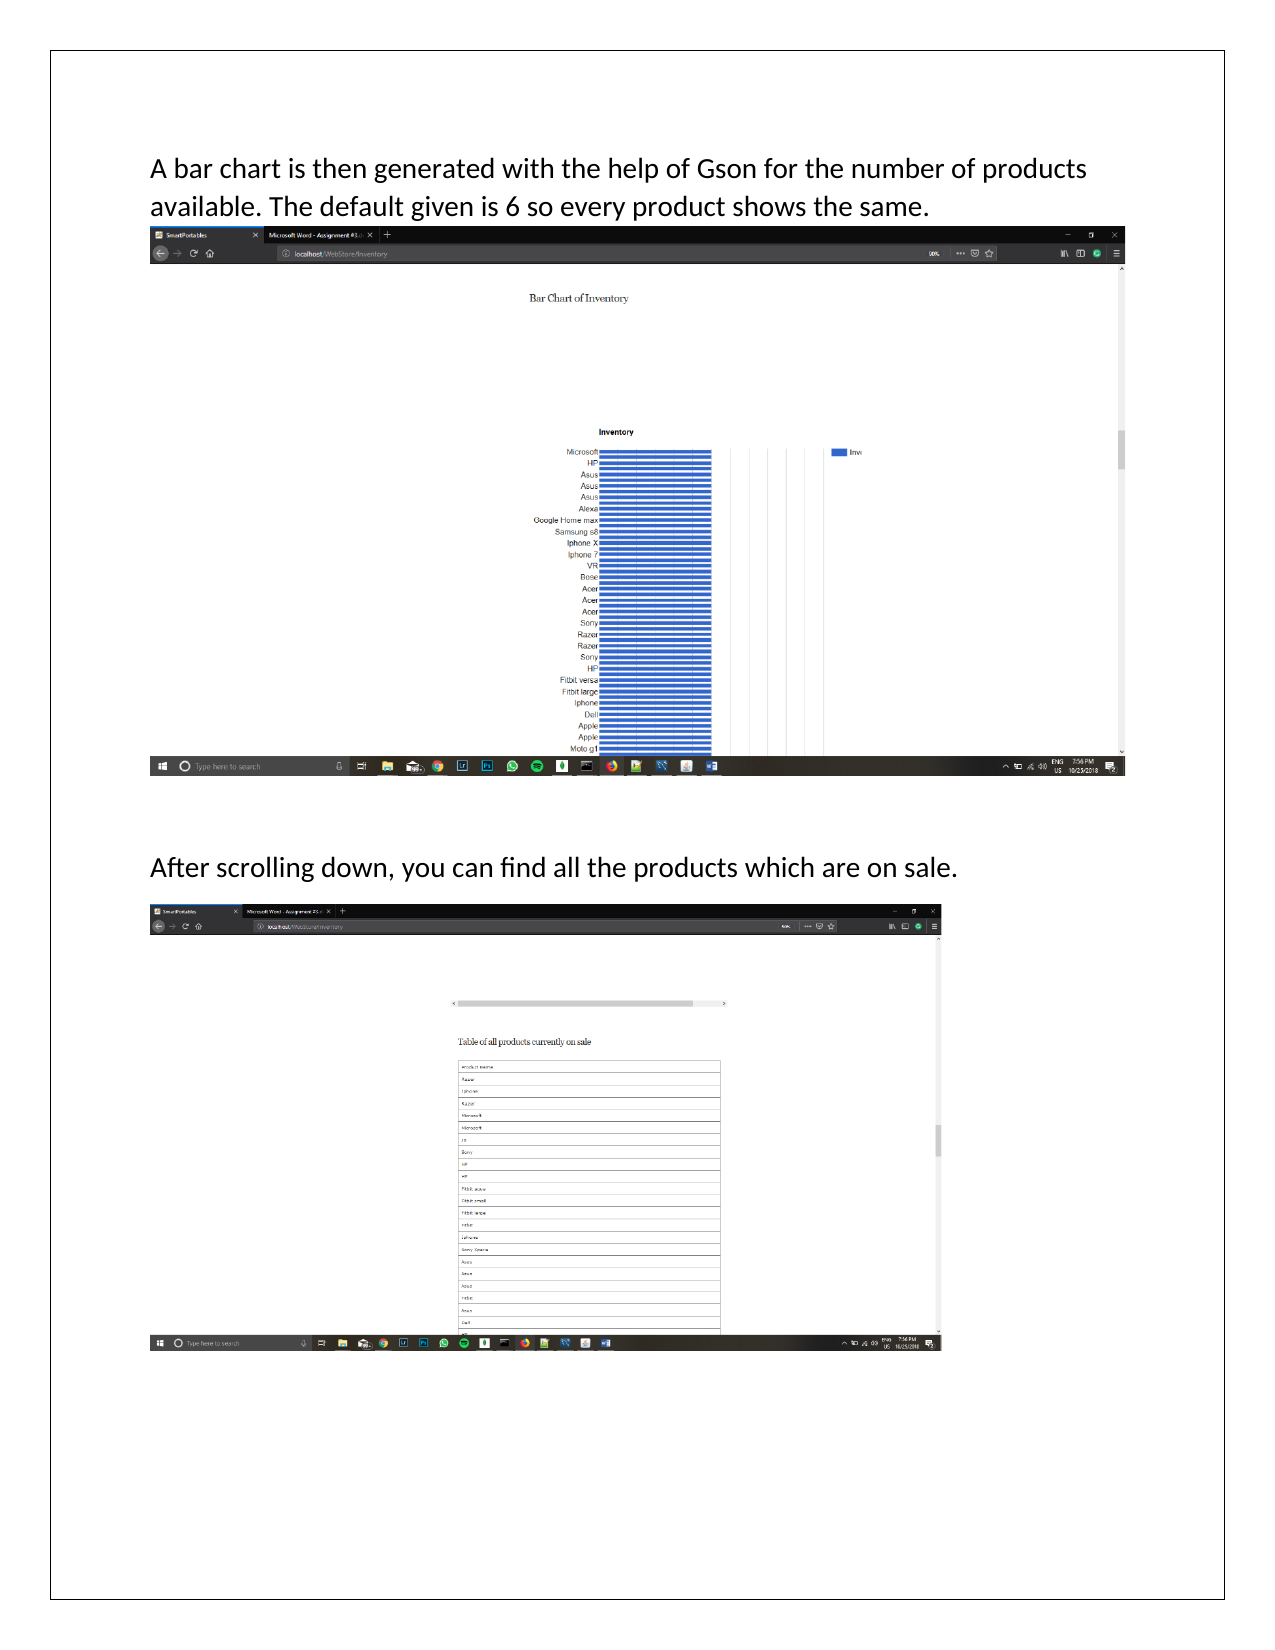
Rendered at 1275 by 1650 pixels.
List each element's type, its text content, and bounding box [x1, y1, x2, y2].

text After scrolling down, you can find all the products which are on sale. [150, 849, 1125, 885]
picture [150, 904, 942, 1351]
text A bar chart is then generated with the help of Gson for the number of products available. The default given is 6 so every product shows the same. [150, 150, 1125, 226]
picture [150, 226, 1125, 776]
